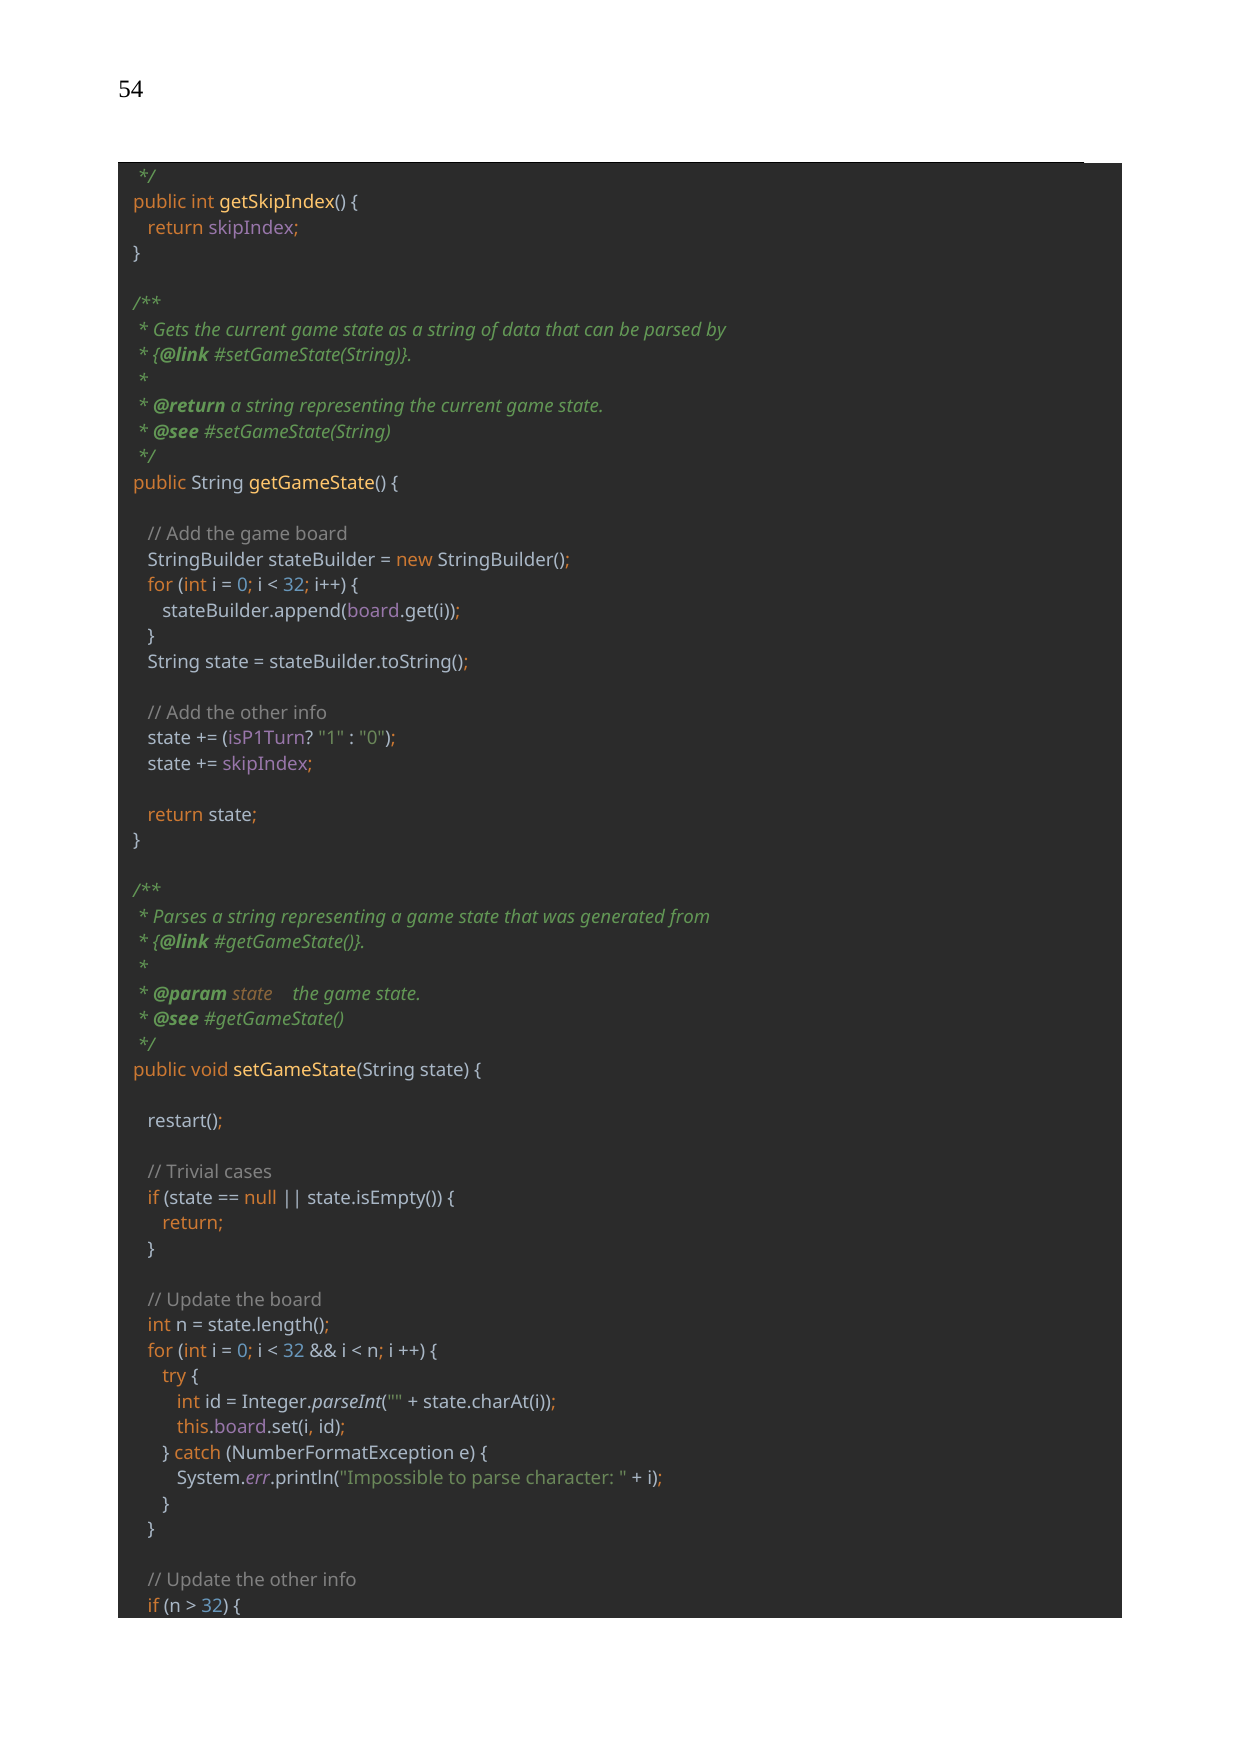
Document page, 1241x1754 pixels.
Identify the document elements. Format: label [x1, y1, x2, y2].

text [118, 163, 1122, 1618]
